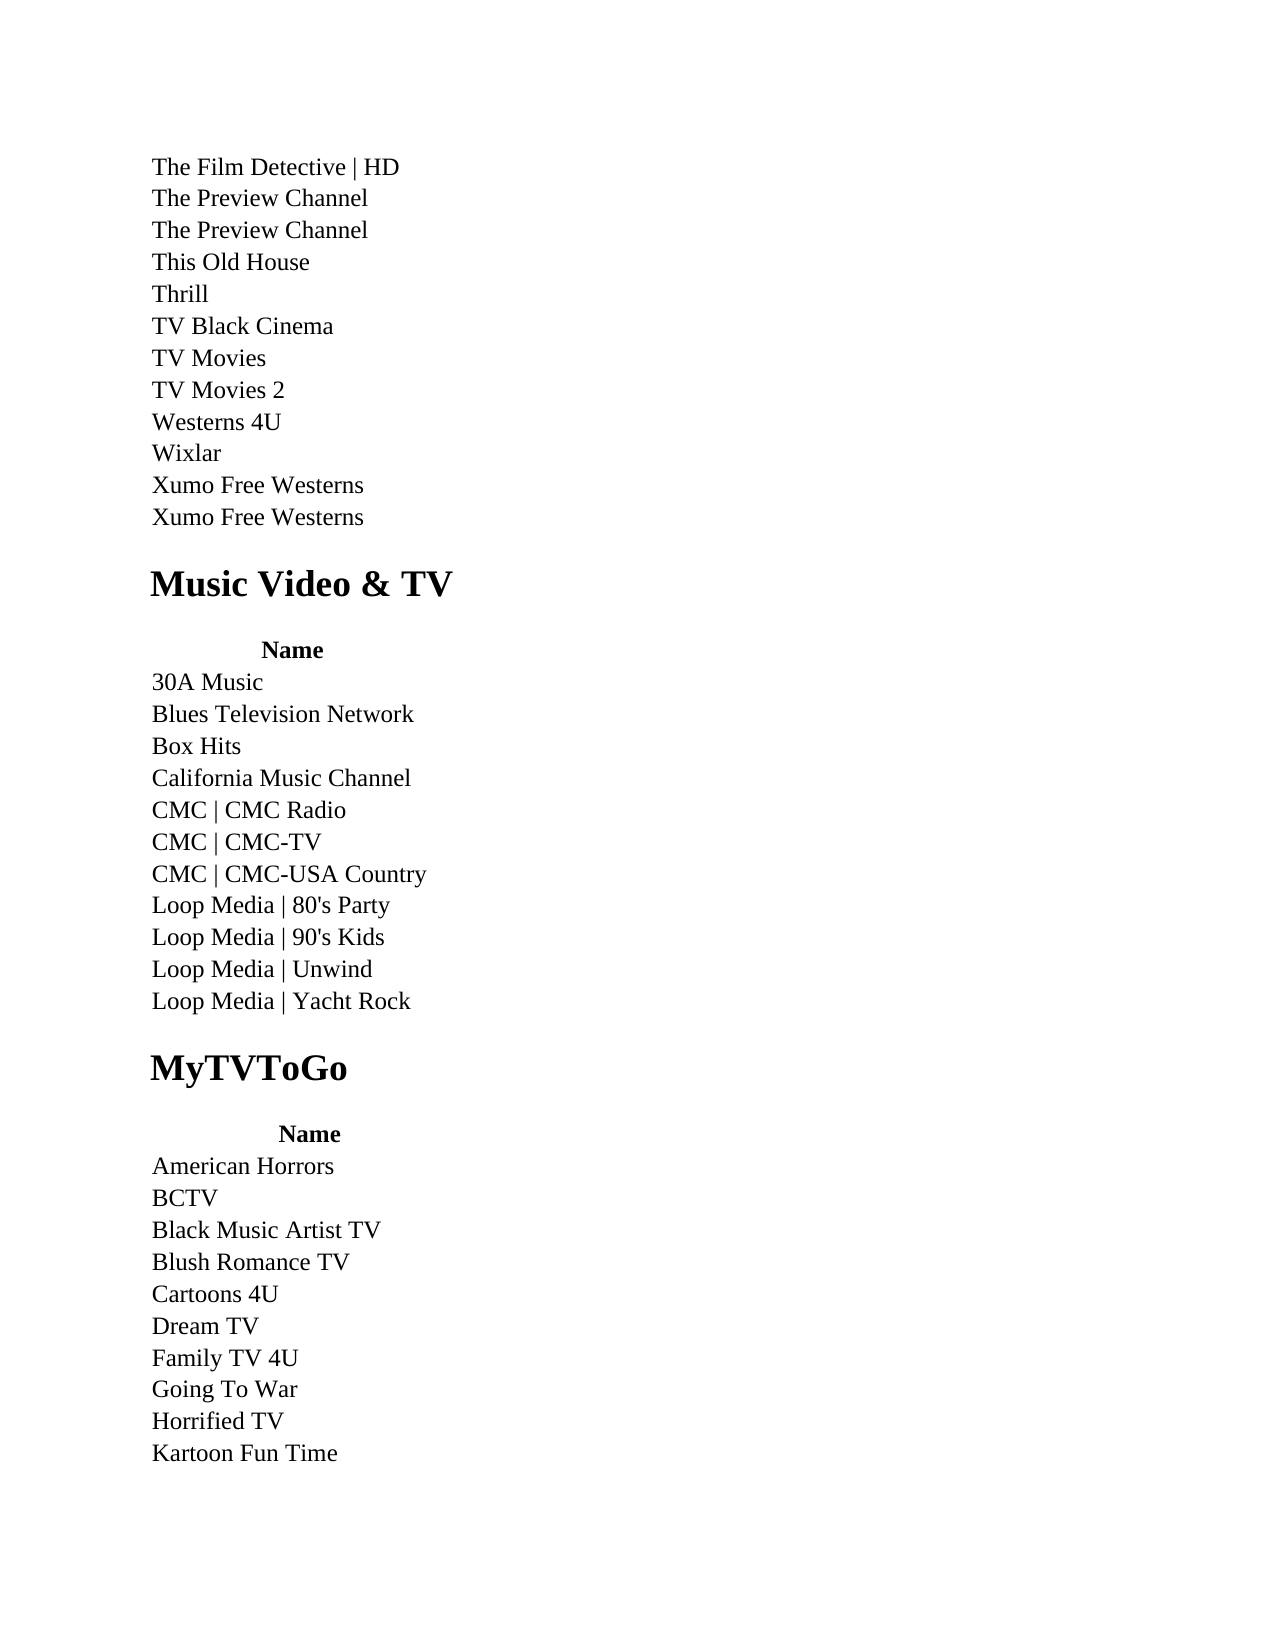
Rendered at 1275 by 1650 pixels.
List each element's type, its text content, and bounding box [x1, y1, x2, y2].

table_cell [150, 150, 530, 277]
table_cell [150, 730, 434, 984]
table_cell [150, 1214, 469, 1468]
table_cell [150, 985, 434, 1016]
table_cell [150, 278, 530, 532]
subtitle MyTVToGo [150, 1046, 1125, 1089]
subtitle Music Video & TV [150, 562, 1125, 605]
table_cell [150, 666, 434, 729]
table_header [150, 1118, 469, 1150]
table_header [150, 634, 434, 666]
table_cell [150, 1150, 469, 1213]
